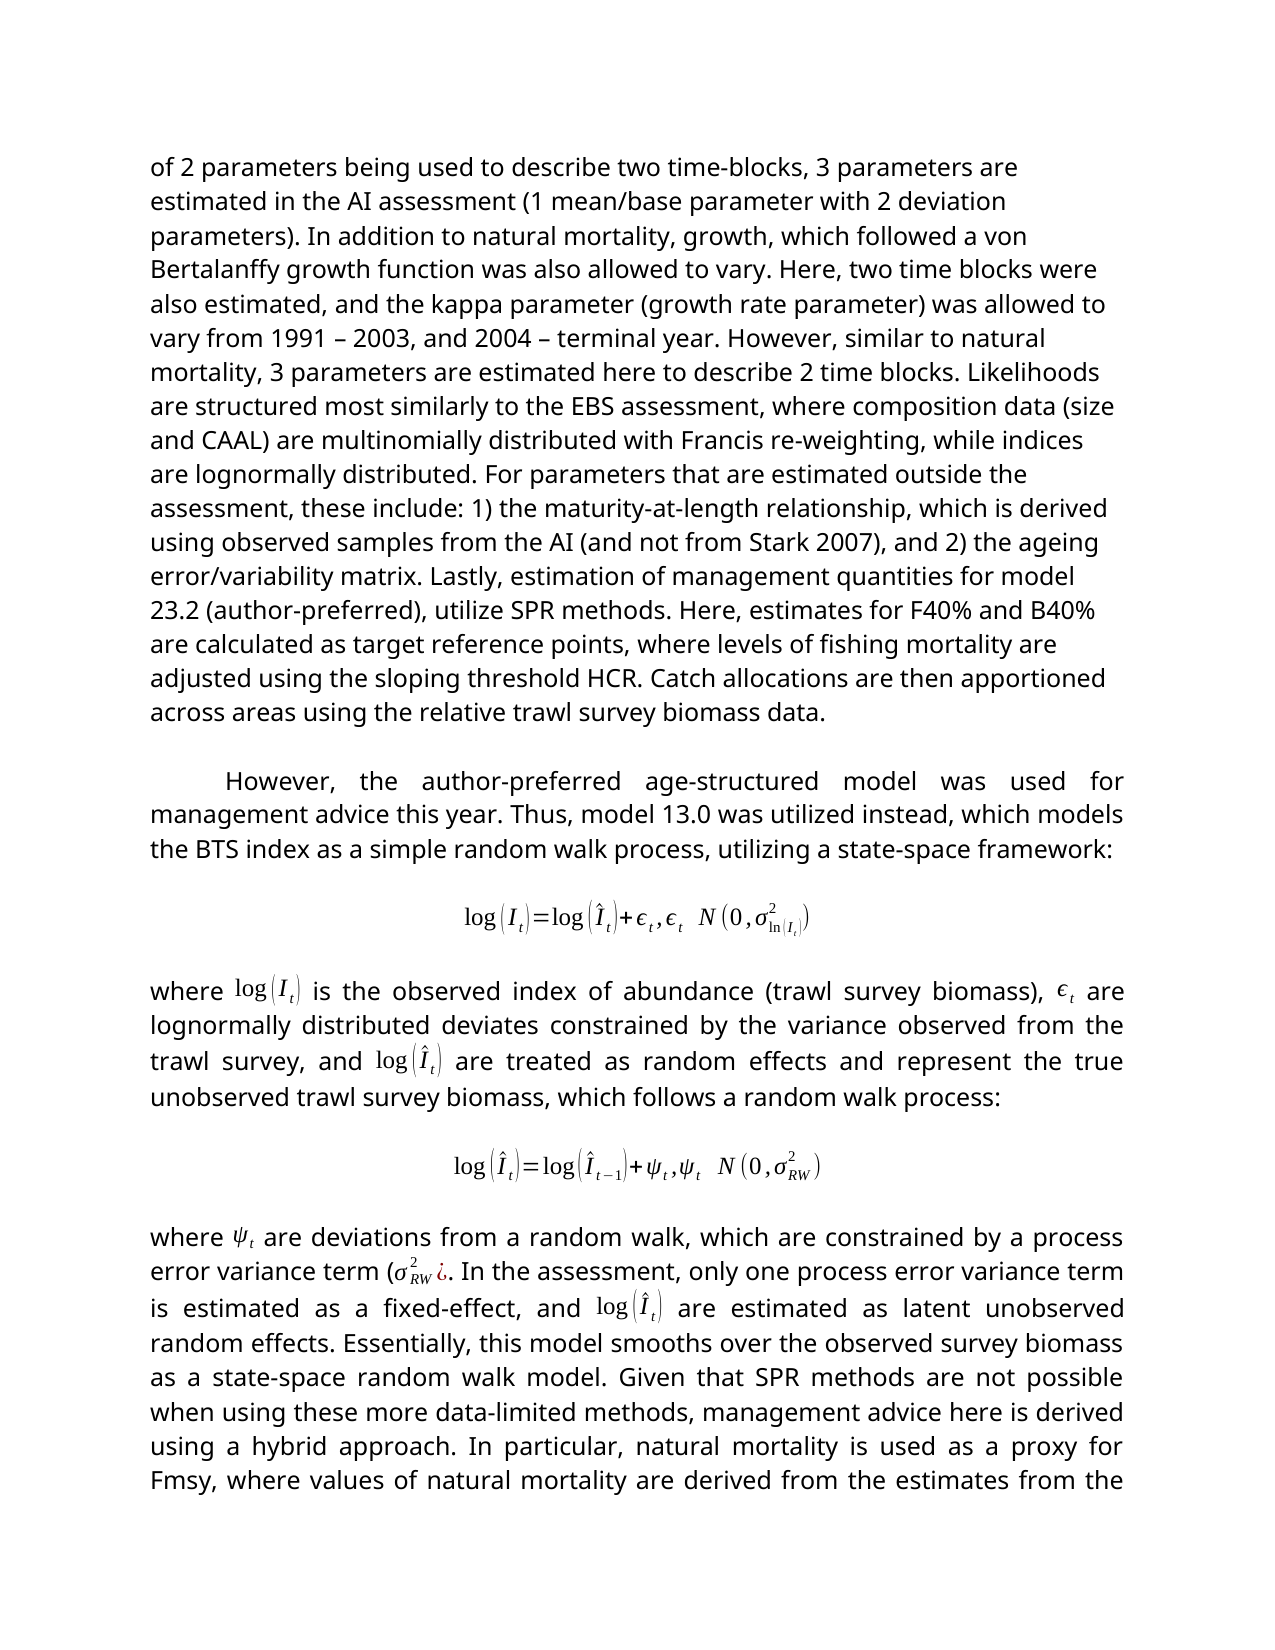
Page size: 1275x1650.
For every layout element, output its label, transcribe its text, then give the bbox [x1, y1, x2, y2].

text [150, 1219, 1125, 1496]
text where is the observed index of abundance (trawl survey biomass), are lognormally distributed deviates constrained by the variance observed from the trawl survey, and are treated as random effects and represent the true unobserved trawl survey biomass, which follows a random walk process: [150, 973, 1125, 1114]
text However, the author-preferred age-structured model was used for management advice this year. Thus, model 13.0 was utilized instead, which models the BTS index as a simple random walk process, utilizing a state-space framework: [150, 763, 1125, 865]
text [150, 150, 1125, 729]
